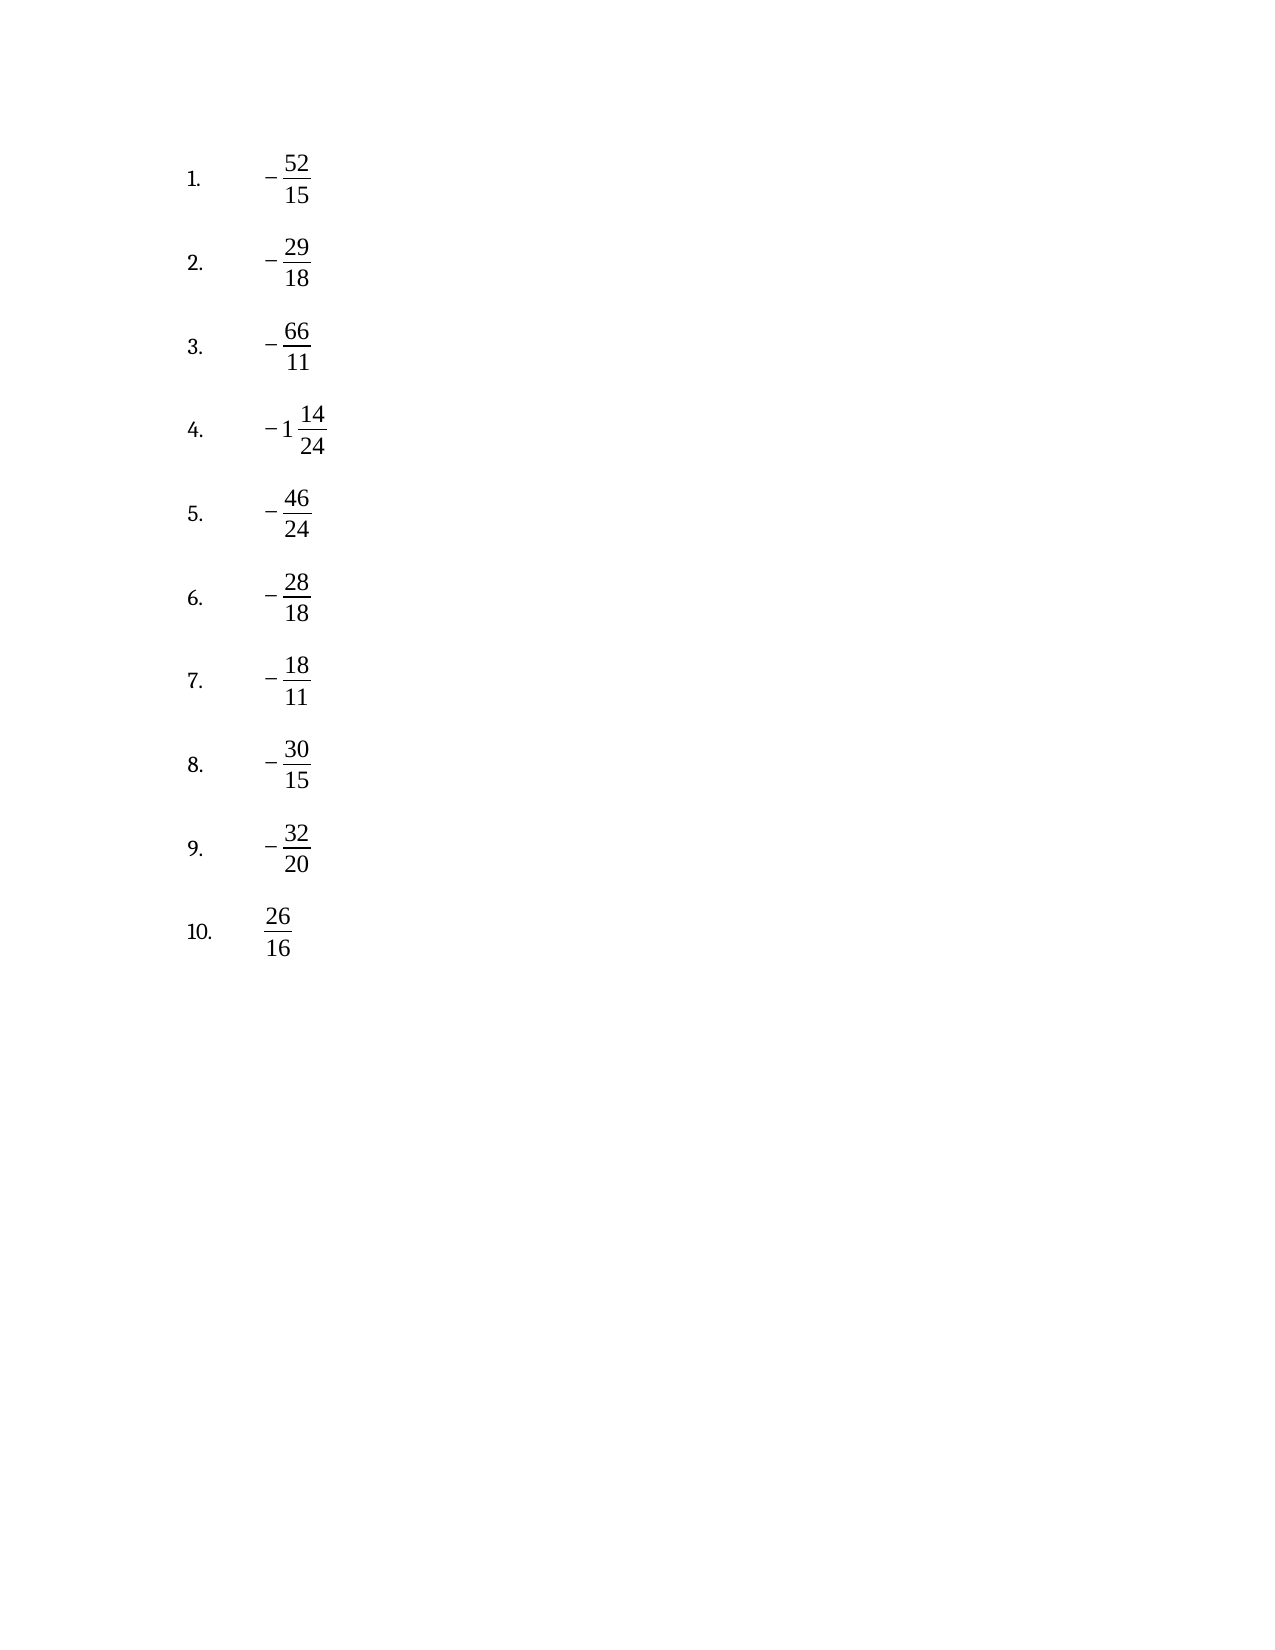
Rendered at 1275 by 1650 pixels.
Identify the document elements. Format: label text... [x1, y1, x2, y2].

text 3. [187, 317, 1087, 376]
text 9. [187, 819, 1087, 878]
text 8. [187, 736, 1087, 794]
text 4. [187, 401, 1087, 460]
text 6. [187, 568, 1087, 627]
text 7. [187, 652, 1087, 711]
text 1. [187, 150, 1087, 209]
text 5. [187, 484, 1087, 543]
text 2. [187, 234, 1087, 293]
text 10. [187, 903, 1087, 962]
